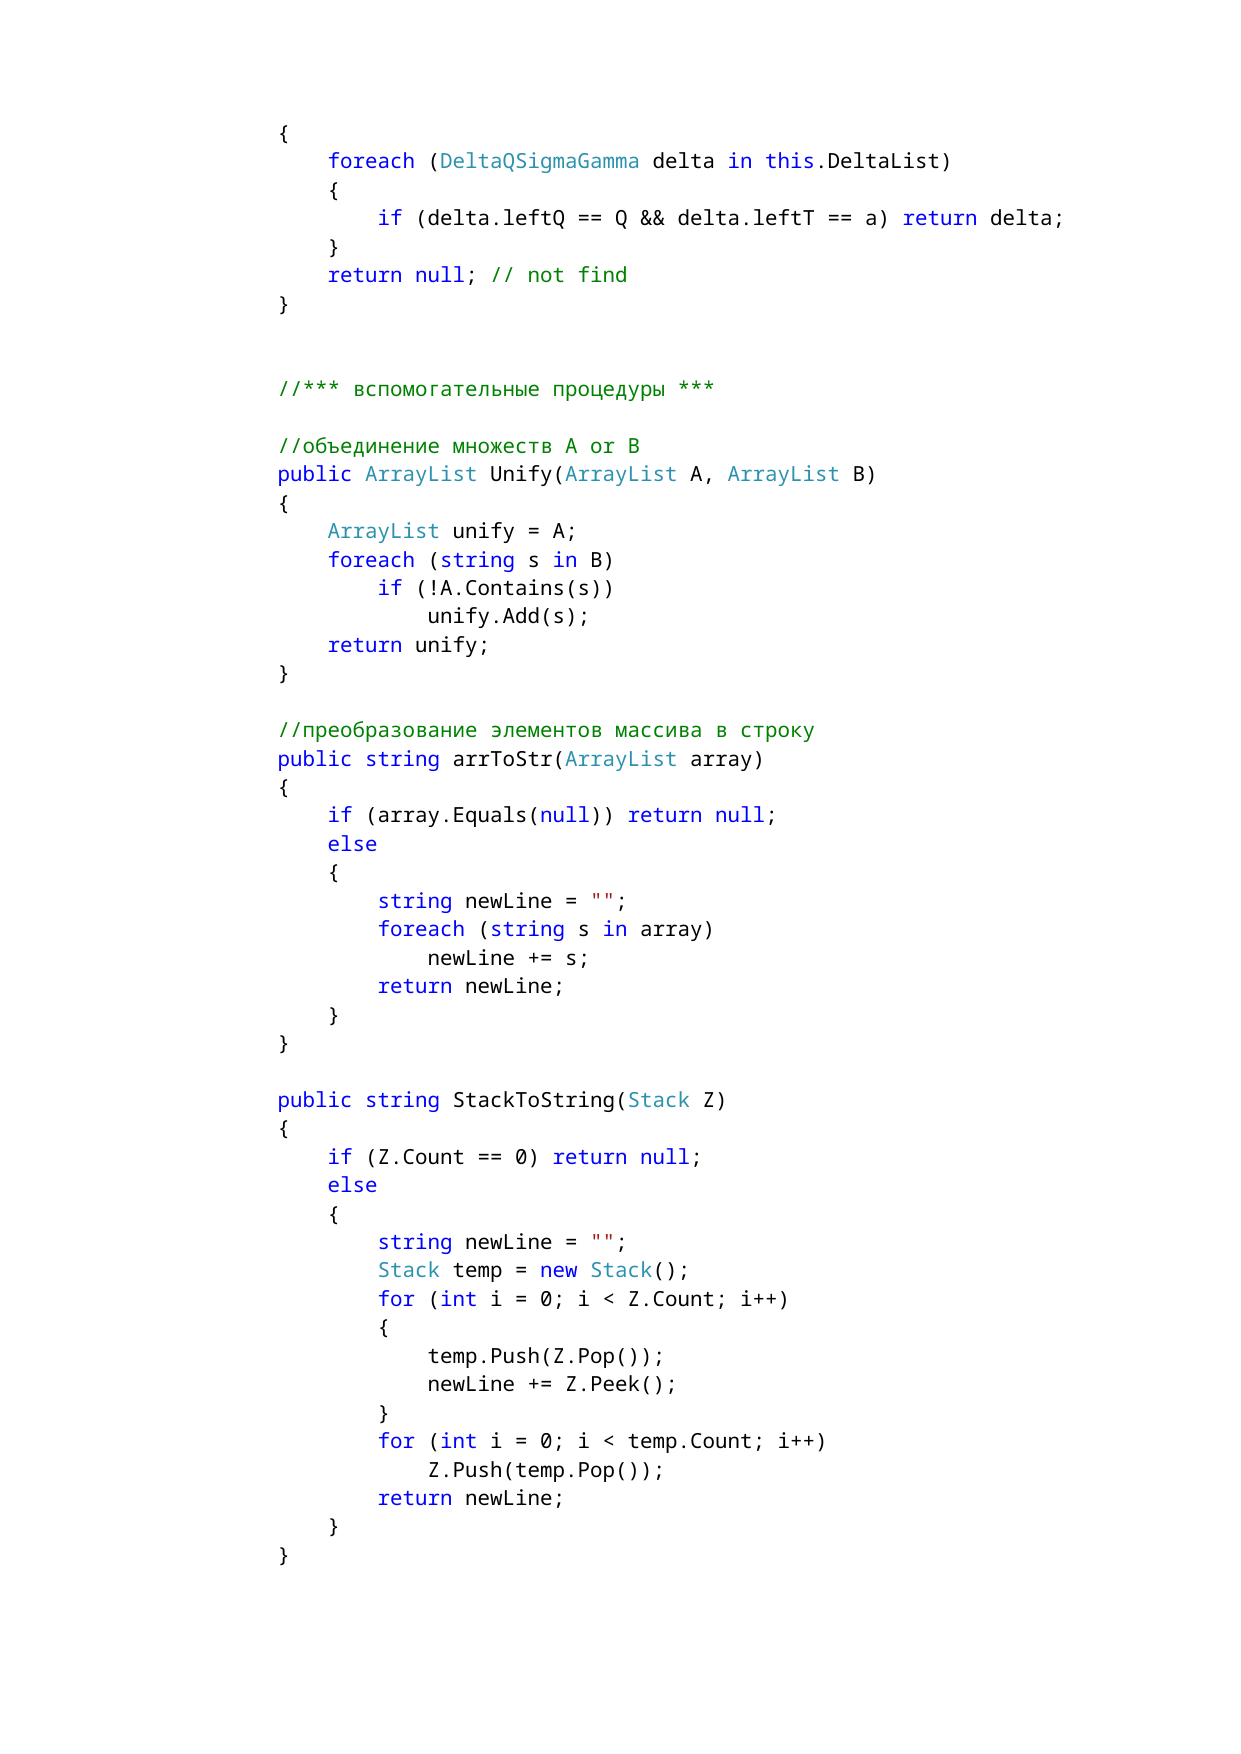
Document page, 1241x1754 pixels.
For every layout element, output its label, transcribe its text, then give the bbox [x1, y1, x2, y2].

text { [177, 175, 1152, 203]
text } [177, 1512, 1152, 1540]
text return newLine; [177, 1483, 1152, 1512]
text { [177, 1199, 1152, 1227]
text } [177, 1540, 1152, 1568]
text } [177, 658, 1152, 687]
text ArrayList unify = A; [177, 516, 1152, 545]
text for (int i = 0; i < temp.Count; i++) [177, 1426, 1152, 1455]
text return newLine; [177, 971, 1152, 1000]
text Z.Push(temp.Pop()); [177, 1455, 1152, 1483]
text { [177, 118, 1152, 147]
text foreach (DeltaQSigmaGamma delta in this.DeltaList) [177, 147, 1152, 175]
text foreach (string s in B) [177, 545, 1152, 573]
text if (array.Equals(null)) return null; [177, 801, 1152, 829]
text else [177, 1170, 1152, 1199]
text } [177, 232, 1152, 260]
text if (Z.Count == 0) return null; [177, 1142, 1152, 1170]
text { [177, 1113, 1152, 1142]
text } [177, 1028, 1152, 1057]
text public ArrayList Unify(ArrayList A, ArrayList B) [177, 459, 1152, 488]
text } [177, 289, 1152, 317]
text } [177, 1398, 1152, 1426]
text for (int i = 0; i < Z.Count; i++) [177, 1284, 1152, 1312]
text unify.Add(s); [177, 602, 1152, 630]
text else [177, 829, 1152, 857]
text } [177, 1000, 1152, 1028]
text foreach (string s in array) [177, 914, 1152, 943]
text string newLine = ""; [177, 886, 1152, 914]
text temp.Push(Z.Pop()); [177, 1341, 1152, 1369]
text Stack temp = new Stack(); [177, 1256, 1152, 1284]
text //*** вспомогательные процедуры *** [177, 374, 1152, 402]
text if (delta.leftQ == Q && delta.leftT == a) return delta; [177, 203, 1152, 232]
text public string arrToStr(ArrayList array) [177, 744, 1152, 772]
text //преобразование элементов массива в строку [177, 715, 1152, 744]
text string newLine = ""; [177, 1227, 1152, 1256]
text if (!A.Contains(s)) [177, 573, 1152, 602]
text return null; // not find [177, 260, 1152, 289]
text //объединение множеств A or B [177, 431, 1152, 459]
text return unify; [177, 630, 1152, 658]
text { [177, 488, 1152, 516]
text newLine += Z.Peek(); [177, 1369, 1152, 1398]
text { [177, 857, 1152, 886]
text public string StackToString(Stack Z) [177, 1085, 1152, 1113]
text newLine += s; [177, 943, 1152, 971]
text { [177, 1312, 1152, 1341]
text { [177, 772, 1152, 801]
